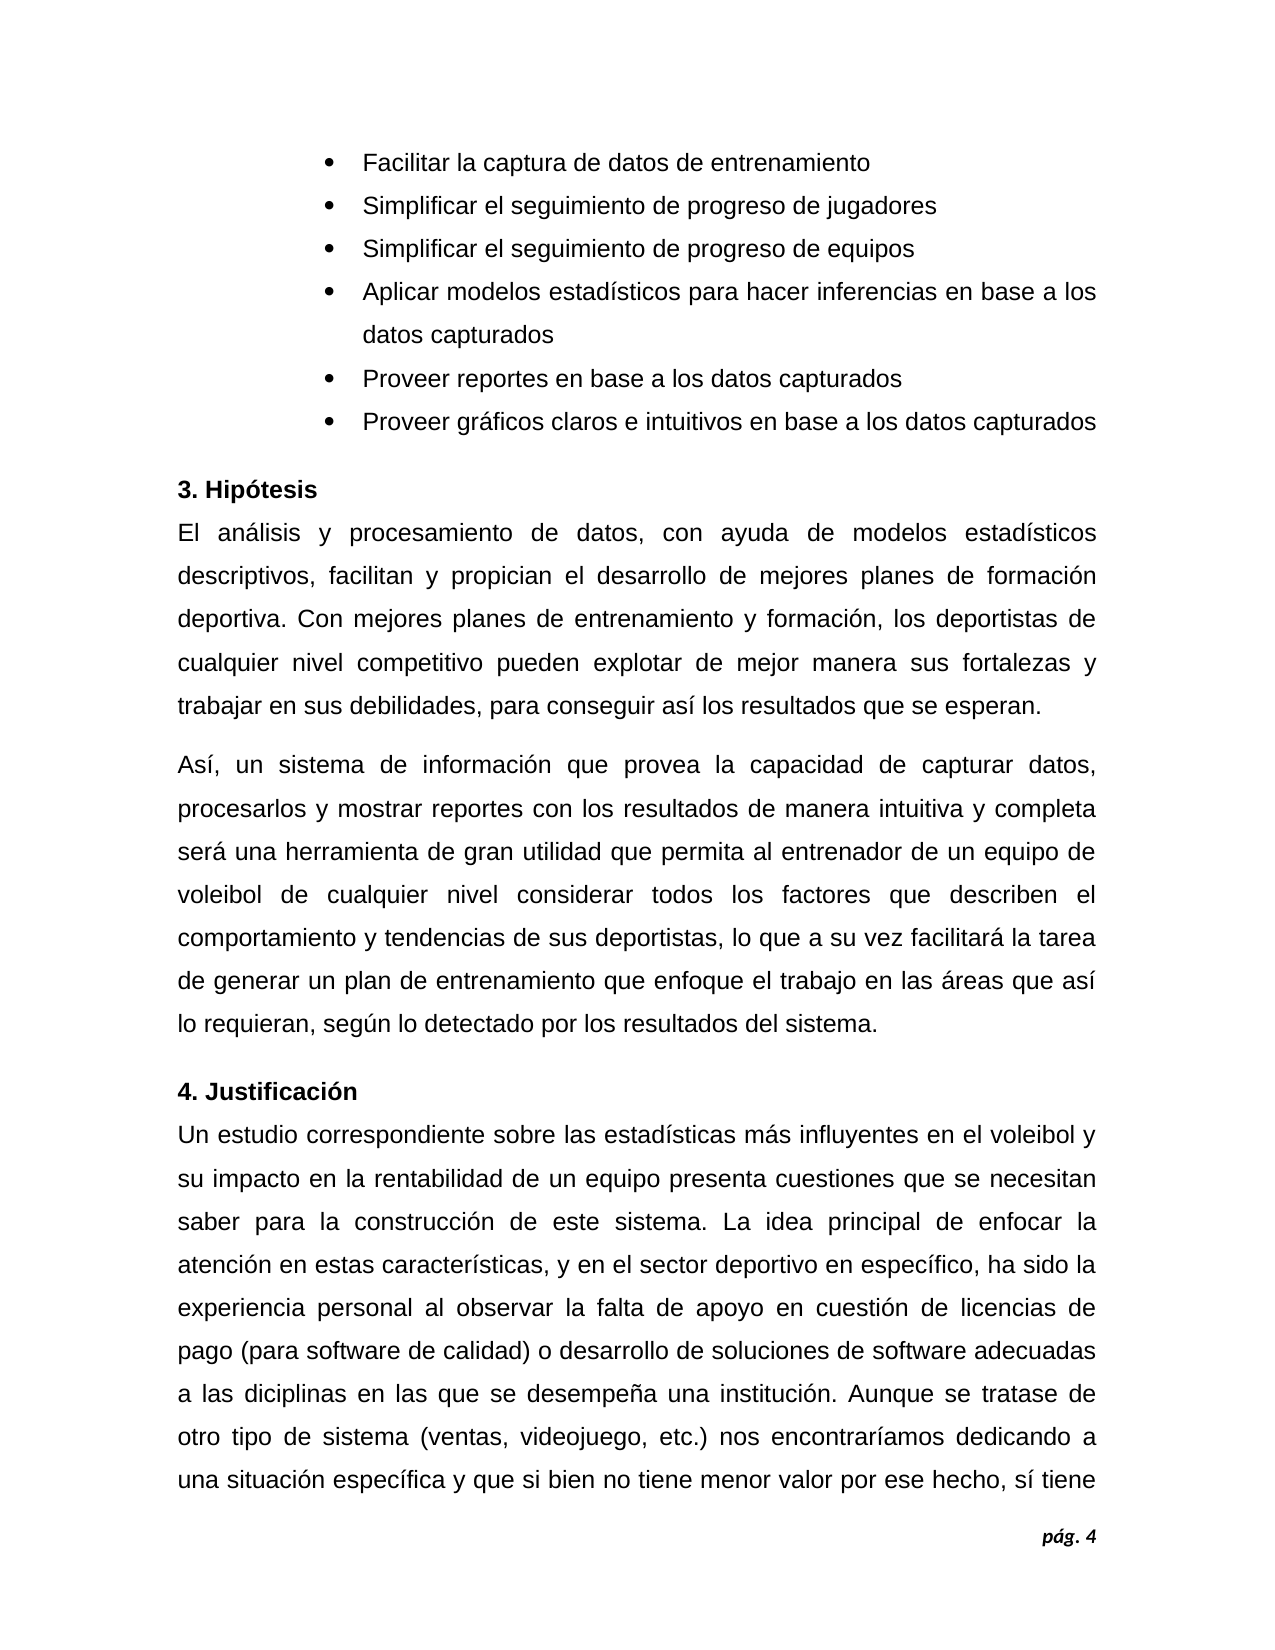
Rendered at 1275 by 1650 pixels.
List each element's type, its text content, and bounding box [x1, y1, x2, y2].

list Facilitar la captura de datos de entrenamiento [325, 148, 1098, 176]
list Aplicar modelos estadísticos para hacer inferencias en base a los datos capturados [325, 277, 1098, 349]
list Simplificar el seguimiento de progreso de equipos [325, 234, 1098, 263]
list Proveer gráficos claros e intuitivos en base a los datos capturados [325, 407, 1098, 436]
subtitle 3. Hipótesis [177, 475, 1098, 504]
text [177, 1121, 1098, 1494]
list Proveer reportes en base a los datos capturados [325, 364, 1098, 392]
text Así, un sistema de información que provea la capacidad de capturar datos, procesarlos y mostrar reportes con los resultados de manera intuitiva y completa será una herramienta de gran utilidad que permita al entrenador de un equipo de voleibol de cualquier nivel considerar todos los factores que describen el comportamiento y tendencias de sus deportistas, lo que a su vez facilitará la tarea de generar un plan de entrenamiento que enfoque el trabajo en las áreas que así lo requieran, según lo detectado por los resultados del sistema. [177, 751, 1098, 1038]
subtitle 4. Justificación [177, 1077, 1098, 1106]
text El análisis y procesamiento de datos, con ayuda de modelos estadísticos descriptivos, facilitan y propician el desarrollo de mejores planes de formación deportiva. Con mejores planes de entrenamiento y formación, los deportistas de cualquier nivel competitivo pueden explotar de mejor manera sus fortalezas y trabajar en sus debilidades, para conseguir así los resultados que se esperan. [177, 518, 1098, 719]
list Simplificar el seguimiento de progreso de jugadores [325, 191, 1098, 220]
